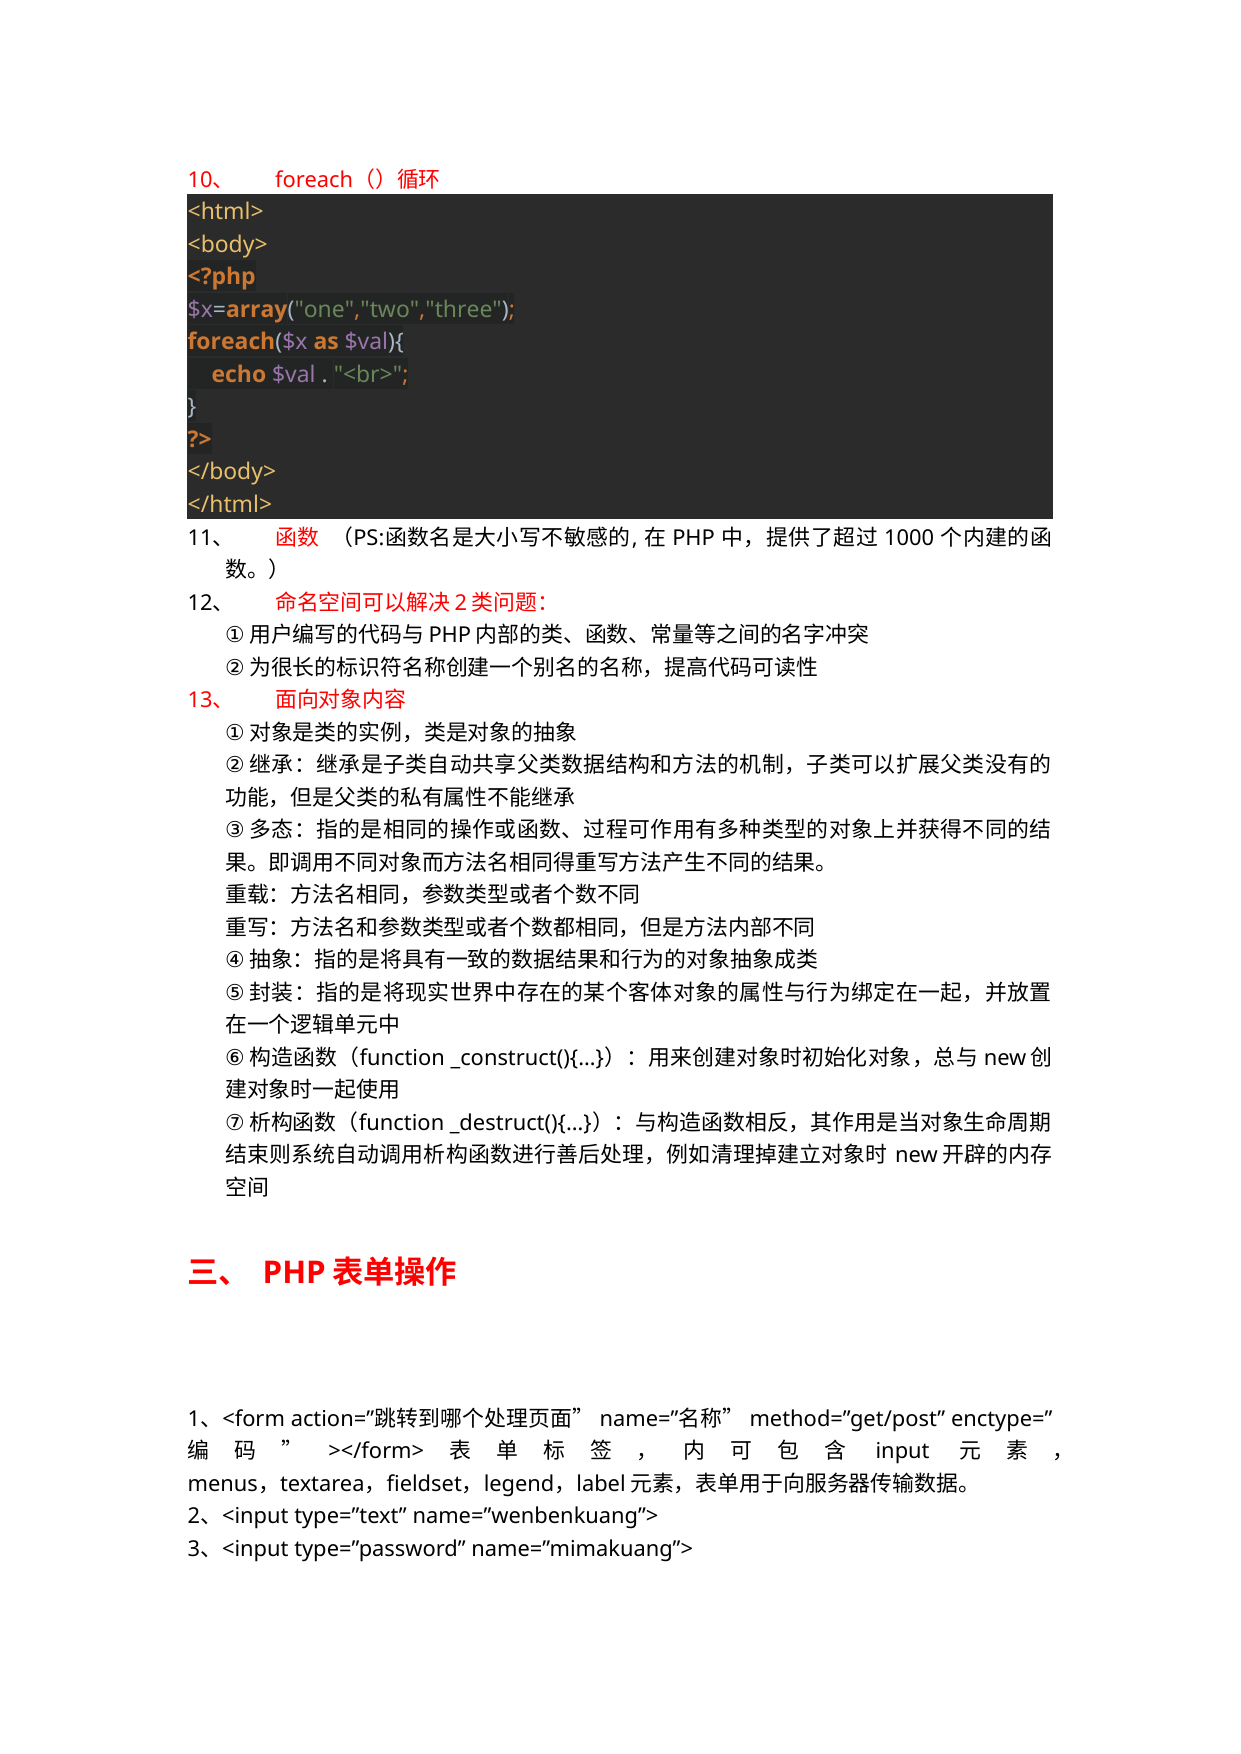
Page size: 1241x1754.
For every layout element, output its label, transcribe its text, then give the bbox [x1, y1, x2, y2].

list 继承：继承是子类自动共享父类数据结构和方法的机制，子类可以扩展父类没有的功能，但是父类的私有属性不能继承 [225, 747, 1053, 812]
list 为很长的标识符名称创建一个别名的名称，提高代码可读性 [225, 649, 1053, 682]
list 析构函数（function _destruct(){…}）：与构造函数相反，其作用是当对象生命周期结束则系统自动调用析构函数进行善后处理，例如清理掉建立对象时new开辟的内存空间 [225, 1104, 1053, 1202]
list 抽象：指的是将具有一致的数据结果和行为的对象抽象成类 [225, 942, 1053, 974]
list 封装：指的是将现实世界中存在的某个客体对象的属性与行为绑定在一起，并放置在一个逻辑单元中 [225, 974, 1053, 1039]
list 用户编写的代码与PHP内部的类、函数、常量等之间的名字冲突 [225, 617, 1053, 649]
list 面向对象内容 [187, 682, 1053, 714]
list 重写：方法名和参数类型或者个数都相同，但是方法内部不同 [225, 909, 1053, 942]
list 多态：指的是相同的操作或函数、过程可作用有多种类型的对象上并获得不同的结果。即调用不同对象而方法名相同得重写方法产生不同的结果。 [225, 812, 1053, 877]
text 3、<input type=”password” name=”mimakuang”> [187, 1531, 1053, 1563]
list 命名空间可以解决2类问题： [187, 584, 1053, 617]
list 对象是类的实例，类是对象的抽象 [225, 714, 1053, 747]
list PHP表单操作 [187, 1237, 1053, 1302]
list 构造函数（function _construct(){…}）：用来创建对象时初始化对象，总与new创建对象时一起使用 [225, 1039, 1053, 1104]
text 2、<input type=”text” name=”wenbenkuang”> [187, 1498, 1053, 1531]
list 重载：方法名相同，参数类型或者个数不同 [225, 877, 1053, 909]
list 函数 （PS:函数名是大小写不敏感的, 在 PHP 中，提供了超过 1000 个内建的函数。） [187, 519, 1053, 584]
text 1、<form action=”跳转到哪个处理页面” name=”名称” method=”get/post” enctype=”编码”></form>表单标签，内可包含input元素，menus，textarea，fieldset，legend，label元素，表单用于向服务器传输数据。 [187, 1401, 1053, 1498]
text <html> <body> <?php $x=array("one","two","three"); foreach($x as $val){ echo $val . "<br>"; } ?> </body> </html> [187, 194, 1053, 519]
list foreach（）循环 [187, 162, 1053, 194]
